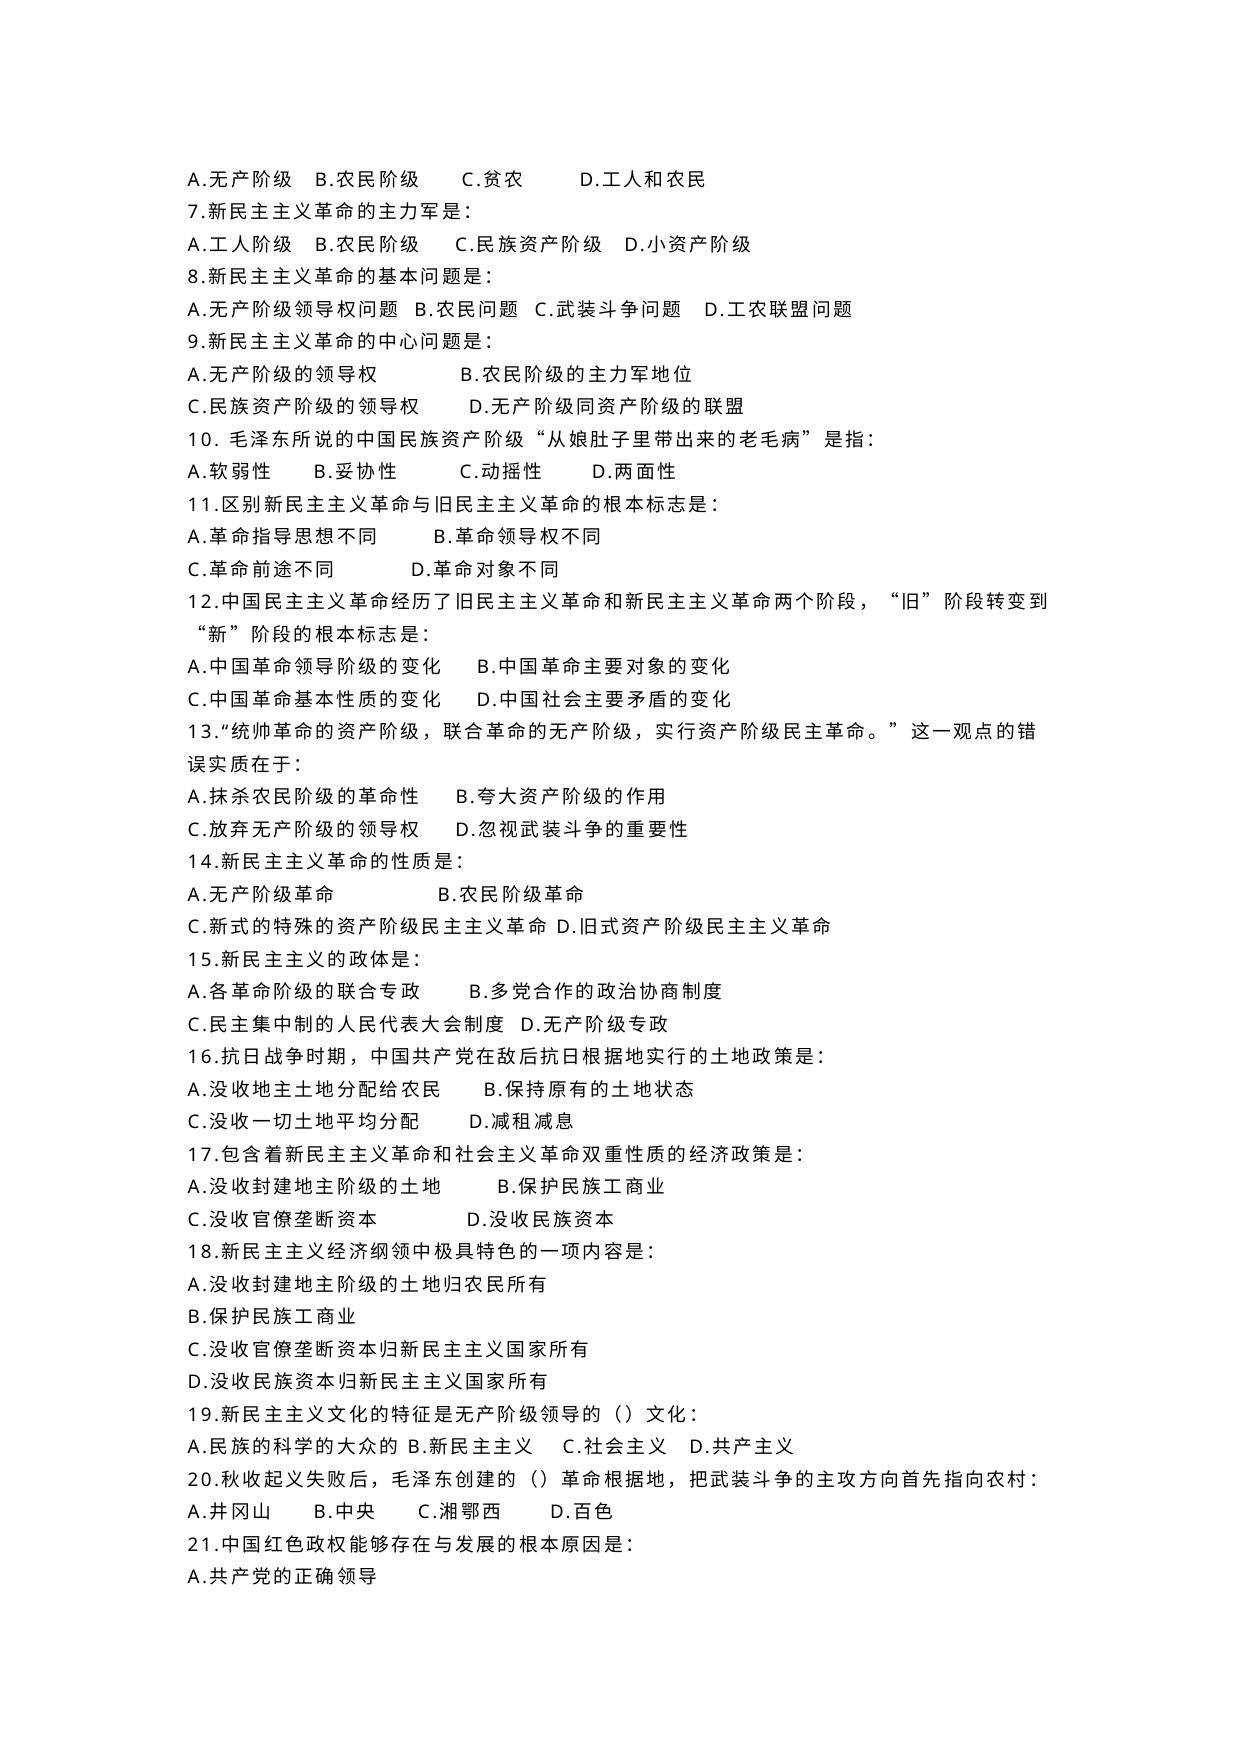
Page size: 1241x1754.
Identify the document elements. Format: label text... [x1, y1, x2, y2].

list A.没收封建地主阶级的土地归农民所有 [187, 1267, 1053, 1299]
list C.没收官僚垄断资本归新民主主义国家所有 [187, 1332, 1053, 1364]
list 17.包含着新民主主义革命和社会主义革命双重性质的经济政策是： [187, 1137, 1053, 1169]
list A.民族的科学的大众的 B.新民主主义 C.社会主义 D.共产主义 [187, 1429, 1053, 1462]
list A.共产党的正确领导 [187, 1559, 1053, 1592]
list 15.新民主主义的政体是： [187, 942, 1053, 974]
list 10. 毛泽东所说的中国民族资产阶级“从娘肚子里带出来的老毛病”是指： [187, 422, 1053, 454]
list 9.新民主主义革命的中心问题是： [187, 324, 1053, 357]
list A.无产阶级革命 B.农民阶级革命 [187, 877, 1053, 909]
list 19.新民主主义文化的特征是无产阶级领导的（）文化： [187, 1397, 1053, 1429]
list 7.新民主主义革命的主力军是： [187, 194, 1053, 227]
list A.中国革命领导阶级的变化 B.中国革命主要对象的变化 [187, 649, 1053, 682]
list A.软弱性 B.妥协性 C.动摇性 D.两面性 [187, 454, 1053, 487]
list C.革命前途不同 D.革命对象不同 [187, 552, 1053, 584]
list 18.新民主主义经济纲领中极具特色的一项内容是： [187, 1234, 1053, 1267]
list A.革命指导思想不同 B.革命领导权不同 [187, 519, 1053, 552]
list 16.抗日战争时期，中国共产党在敌后抗日根据地实行的土地政策是： [187, 1039, 1053, 1072]
list C.民主集中制的人民代表大会制度 D.无产阶级专政 [187, 1007, 1053, 1039]
list 21.中国红色政权能够存在与发展的根本原因是： [187, 1527, 1053, 1559]
list A.没收封建地主阶级的土地 B.保护民族工商业 [187, 1169, 1053, 1202]
list C.没收一切土地平均分配 D.减租减息 [187, 1104, 1053, 1137]
list C.没收官僚垄断资本 D.没收民族资本 [187, 1202, 1053, 1234]
list A.无产阶级的领导权 B.农民阶级的主力军地位 [187, 357, 1053, 389]
list 11.区别新民主主义革命与旧民主主义革命的根本标志是： [187, 487, 1053, 519]
list 14.新民主主义革命的性质是： [187, 844, 1053, 877]
list C.新式的特殊的资产阶级民主主义革命 D.旧式资产阶级民主主义革命 [187, 909, 1053, 942]
list C.民族资产阶级的领导权 D.无产阶级同资产阶级的联盟 [187, 389, 1053, 422]
list A.工人阶级 B.农民阶级 C.民族资产阶级 D.小资产阶级 [187, 227, 1053, 259]
list A.没收地主土地分配给农民 B.保持原有的土地状态 [187, 1072, 1053, 1104]
list D.没收民族资本归新民主主义国家所有 [187, 1364, 1053, 1397]
list 12.中国民主主义革命经历了旧民主主义革命和新民主主义革命两个阶段，“旧”阶段转变到“新”阶段的根本标志是： [187, 584, 1053, 649]
list B.保护民族工商业 [187, 1299, 1053, 1332]
list C.放弃无产阶级的领导权 D.忽视武装斗争的重要性 [187, 812, 1053, 844]
list 20.秋收起义失败后，毛泽东创建的（）革命根据地，把武装斗争的主攻方向首先指向农村： [187, 1462, 1053, 1494]
list C.中国革命基本性质的变化 D.中国社会主要矛盾的变化 [187, 682, 1053, 714]
list A.无产阶级领导权问题 B.农民问题 C.武装斗争问题 D.工农联盟问题 [187, 292, 1053, 324]
list A.抹杀农民阶级的革命性 B.夸大资产阶级的作用 [187, 779, 1053, 812]
list 13.“统帅革命的资产阶级，联合革命的无产阶级，实行资产阶级民主革命。”这一观点的错误实质在于： [187, 714, 1053, 779]
list A.井冈山 B.中央 C.湘鄂西 D.百色 [187, 1494, 1053, 1527]
list A.无产阶级 B.农民阶级 C.贫农 D.工人和农民 [187, 162, 1053, 194]
list 8.新民主主义革命的基本问题是： [187, 259, 1053, 292]
list A.各革命阶级的联合专政 B.多党合作的政治协商制度 [187, 974, 1053, 1007]
